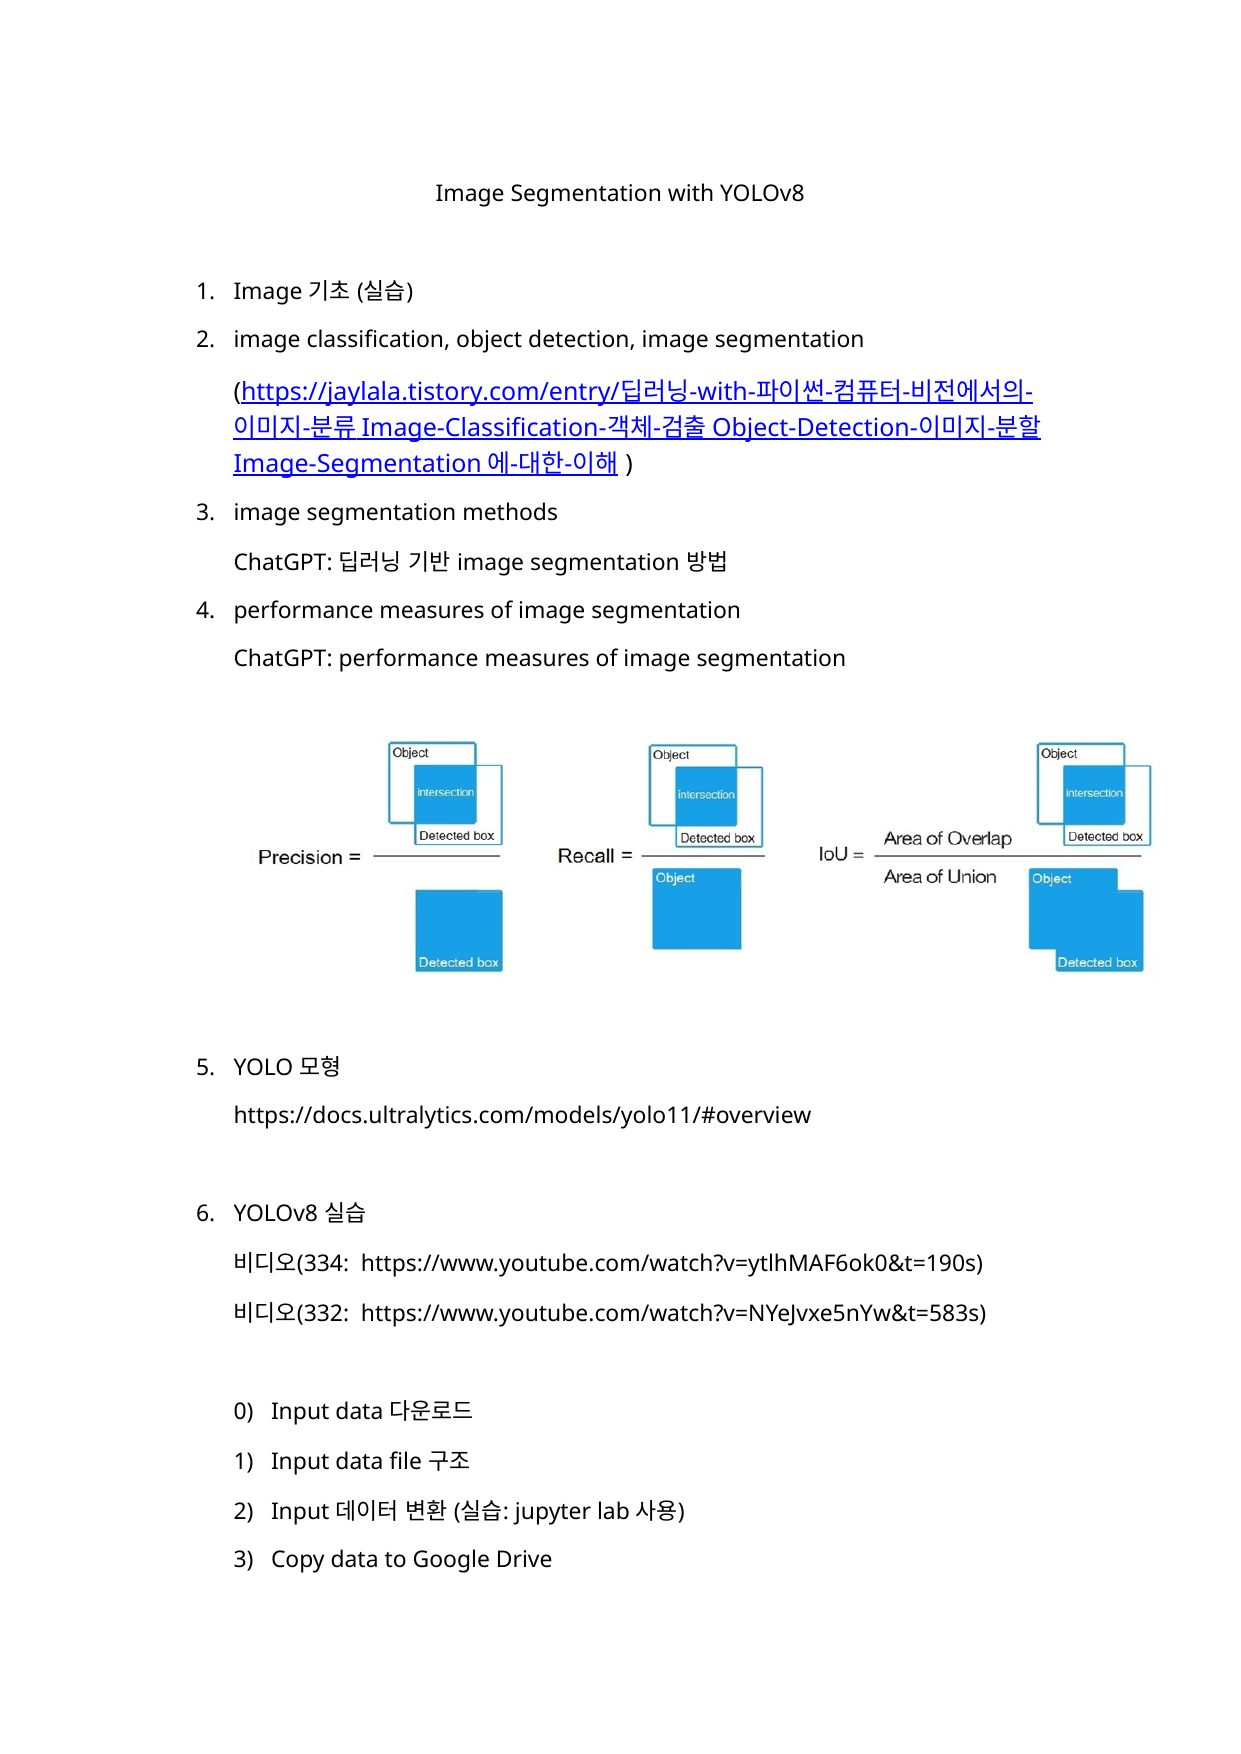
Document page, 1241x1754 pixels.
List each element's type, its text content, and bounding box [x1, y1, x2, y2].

list ChatGPT: 딥러닝 기반 image segmentation 방법 [233, 544, 1090, 578]
list (https://jaylala.tistory.com/entry/딥러닝-with-파이썬-컴퓨터-비전에서의-이미지-분류Image-Classification-객체-검출Object-Detection-이미지-분할Image-Segmentation에-대한-이해 ) [233, 371, 1090, 480]
list https://docs.ultralytics.com/models/yolo11/#overview [233, 1099, 1090, 1130]
list image classification, object detection, image segmentation [196, 323, 1090, 354]
list YOLOv8 실습 [196, 1195, 1090, 1228]
list Copy data to Google Drive [233, 1543, 1090, 1574]
list image segmentation methods [196, 496, 1090, 528]
text Image Segmentation with YOLOv8 [150, 177, 1090, 208]
list YOLO 모형 [196, 1049, 1090, 1082]
list Input data file 구조 [233, 1443, 1090, 1476]
text 비디오(334: https://www.youtube.com/watch?v=ytlhMAF6ok0&t=190s) [150, 1245, 1090, 1278]
list ChatGPT: performance measures of image segmentation [233, 642, 1090, 673]
list Input 데이터 변환 (실습: jupyter lab 사용) [233, 1493, 1090, 1526]
list performance measures of image segmentation [196, 594, 1090, 626]
picture [241, 705, 1183, 985]
list Image 기초 (실습) [196, 273, 1090, 306]
list Input data 다운로드 [233, 1393, 1090, 1426]
text 비디오(332: https://www.youtube.com/watch?v=NYeJvxe5nYw&t=583s) [150, 1295, 1090, 1328]
